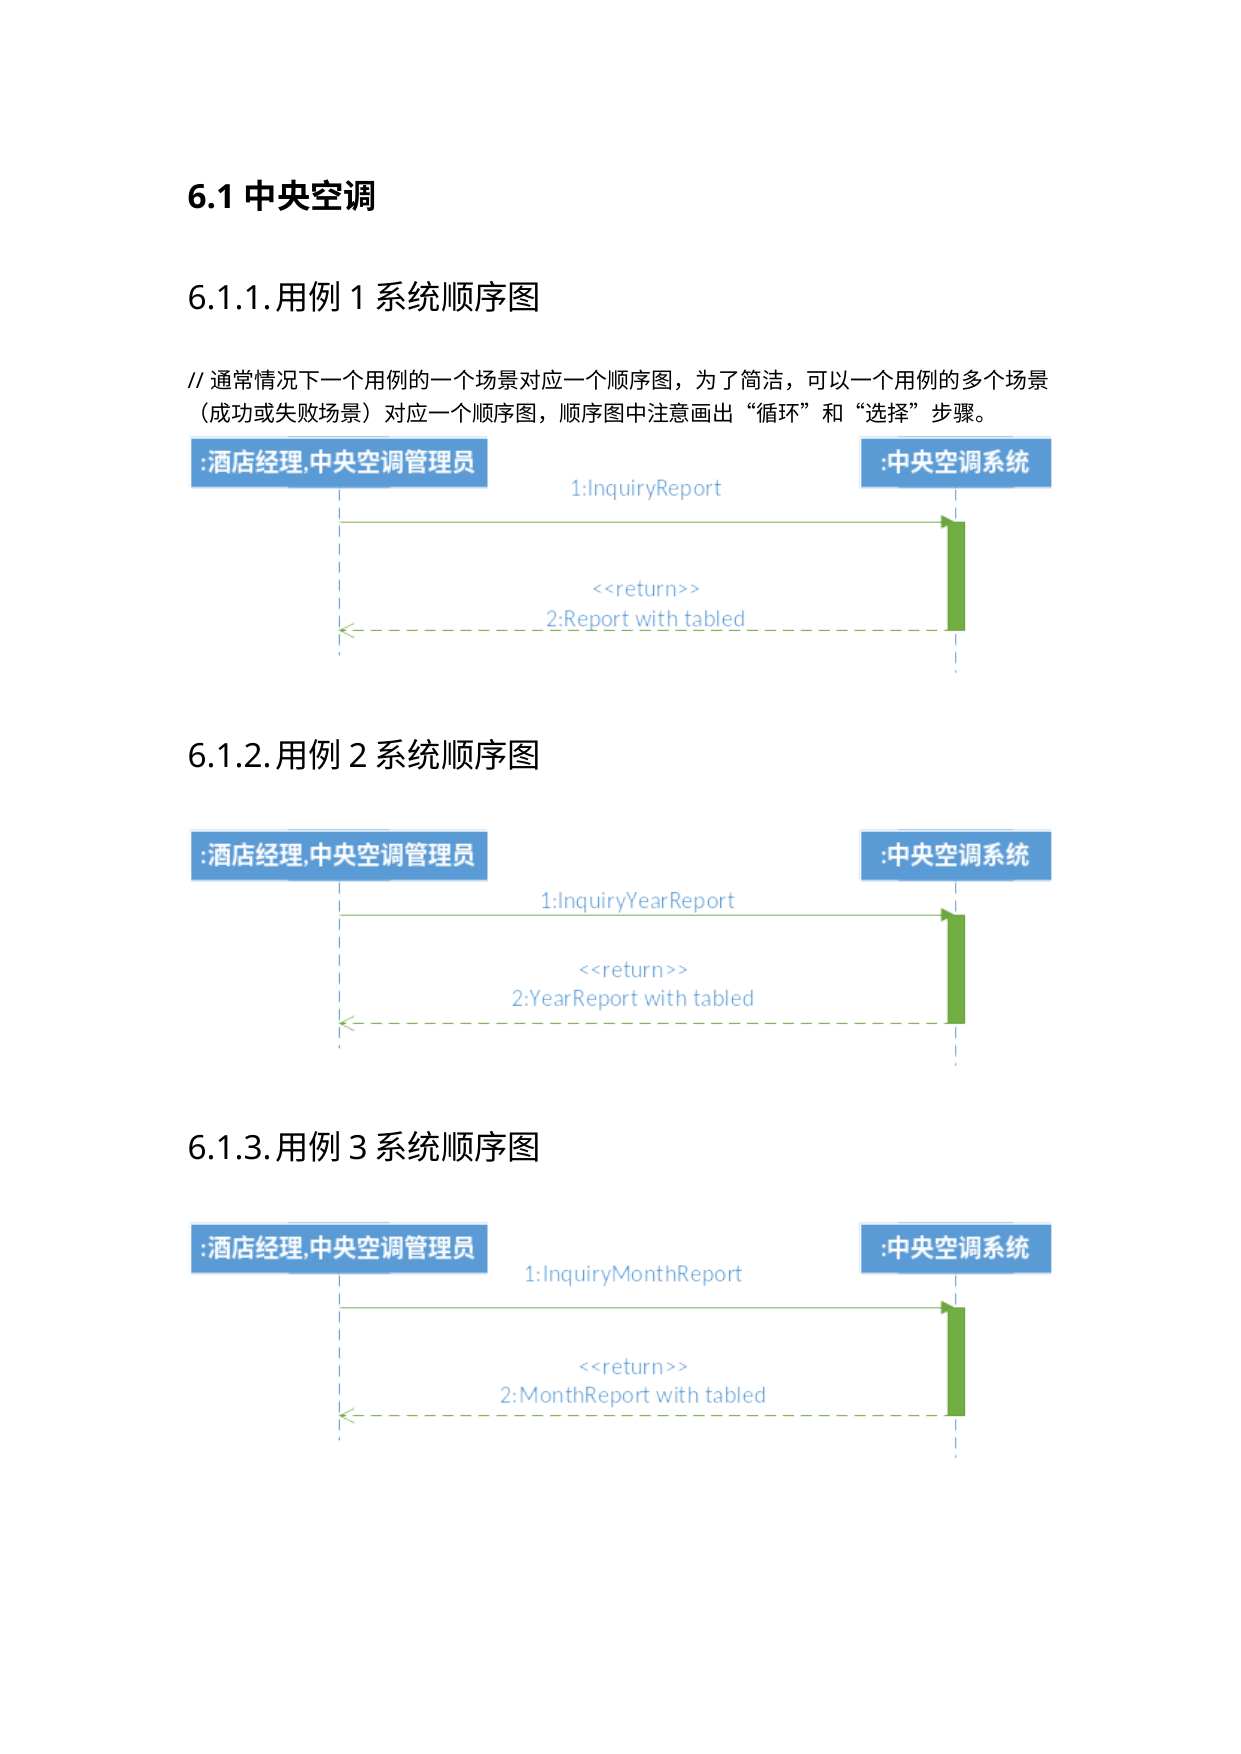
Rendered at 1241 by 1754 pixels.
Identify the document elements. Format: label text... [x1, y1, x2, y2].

subtitle 用例2系统顺序图 [187, 720, 1053, 785]
subtitle 中央空调 [187, 162, 1053, 227]
subtitle 用例1系统顺序图 [187, 262, 1053, 327]
subtitle 用例3系统顺序图 [187, 1113, 1053, 1178]
text // 通常情况下一个用例的一个场景对应一个顺序图，为了简洁，可以一个用例的多个场景（成功或失败场景）对应一个顺序图，顺序图中注意画出“循环”和“选择”步骤。 [187, 363, 1053, 428]
